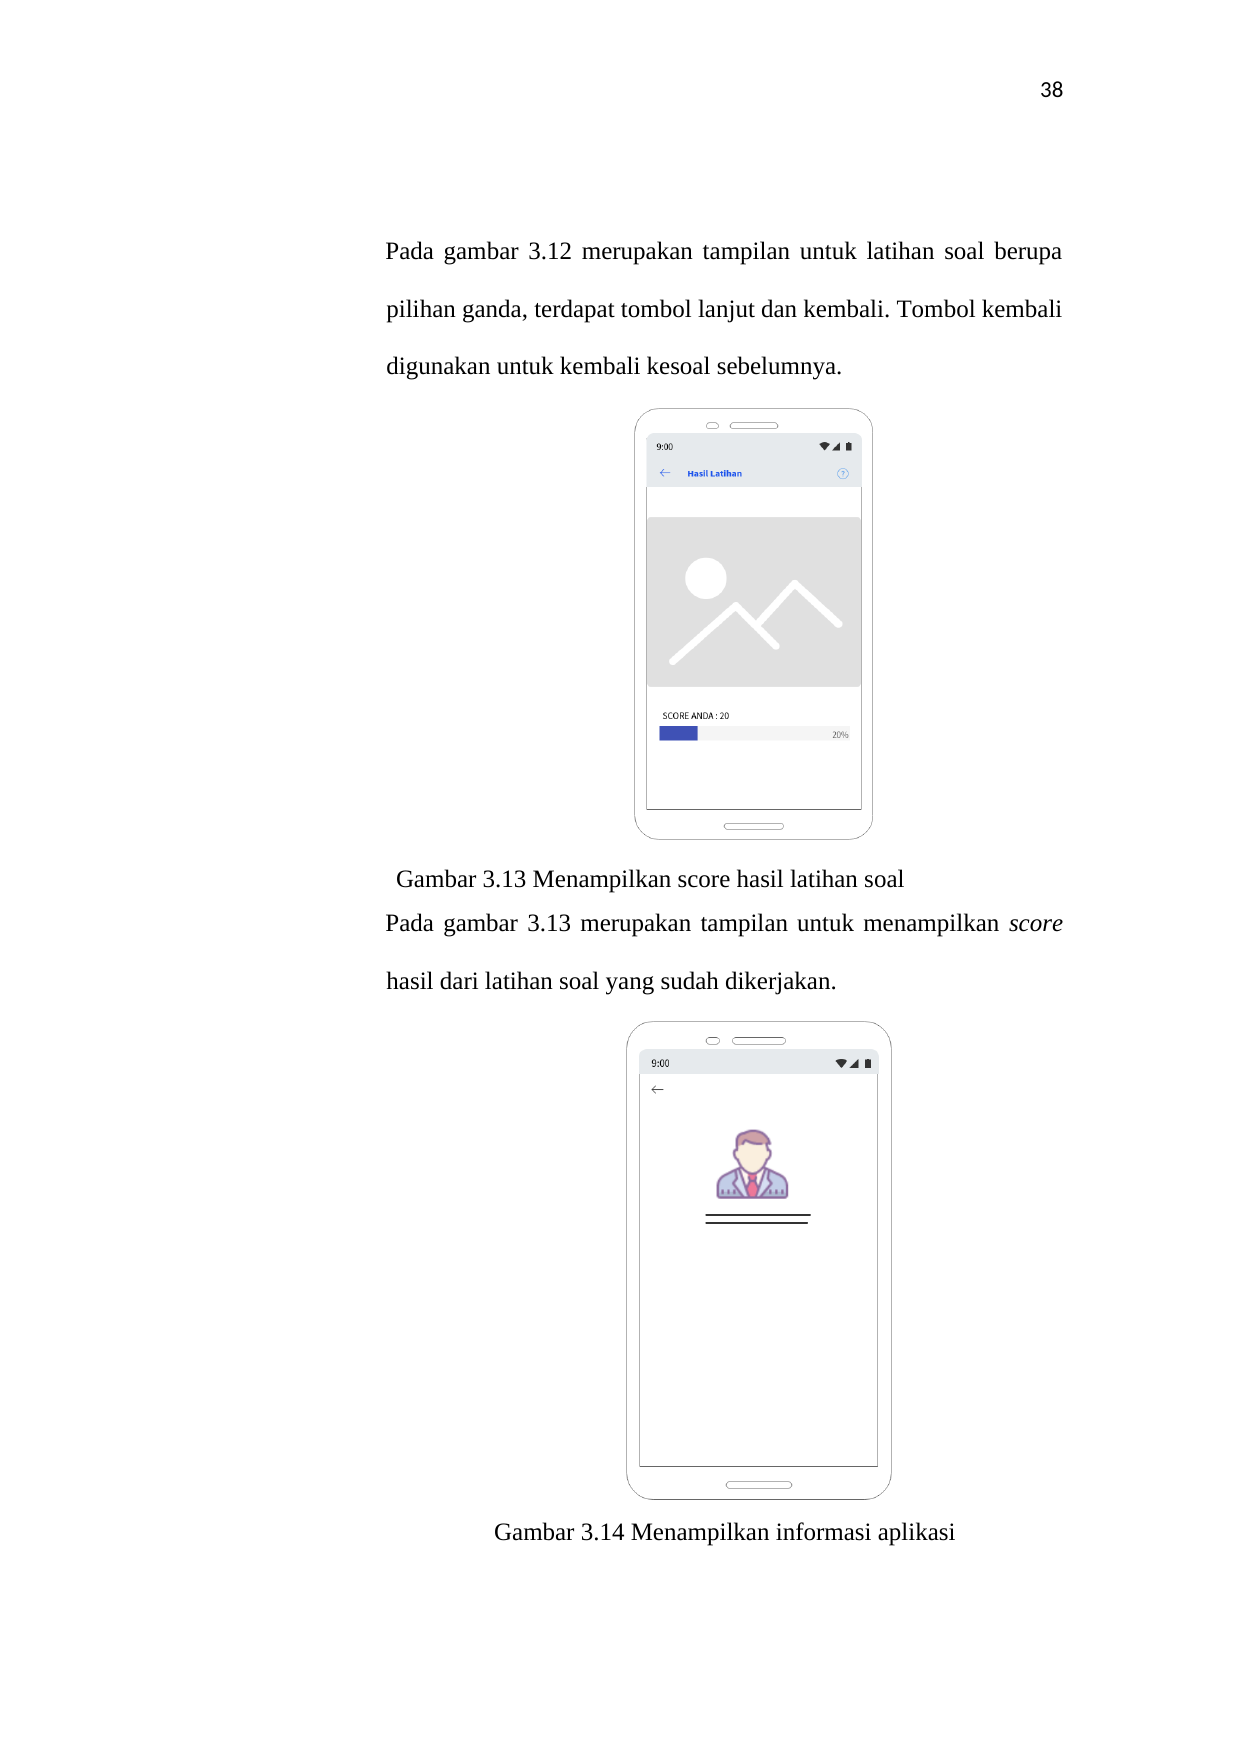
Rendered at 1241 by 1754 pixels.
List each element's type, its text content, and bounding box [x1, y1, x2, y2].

picture [612, 1007, 907, 1514]
picture [628, 395, 897, 853]
text Pada gambar 3.13 merupakan tampilan untuk menampilkan score hasil dari latihan soal yang sudah dikerjakan. [385, 908, 1063, 994]
text Gambar 3.14 Menampilkan informasi aplikasi [311, 1517, 1063, 1545]
text Gambar 3.13 Menampilkan score hasil latihan soal [237, 864, 1063, 893]
text Pada gambar 3.12 merupakan tampilan untuk latihan soal berupa pilihan ganda, terdapat tombol lanjut dan kembali. Tombol kembali digunakan untuk kembali kesoal sebelumnya. [385, 236, 1063, 380]
